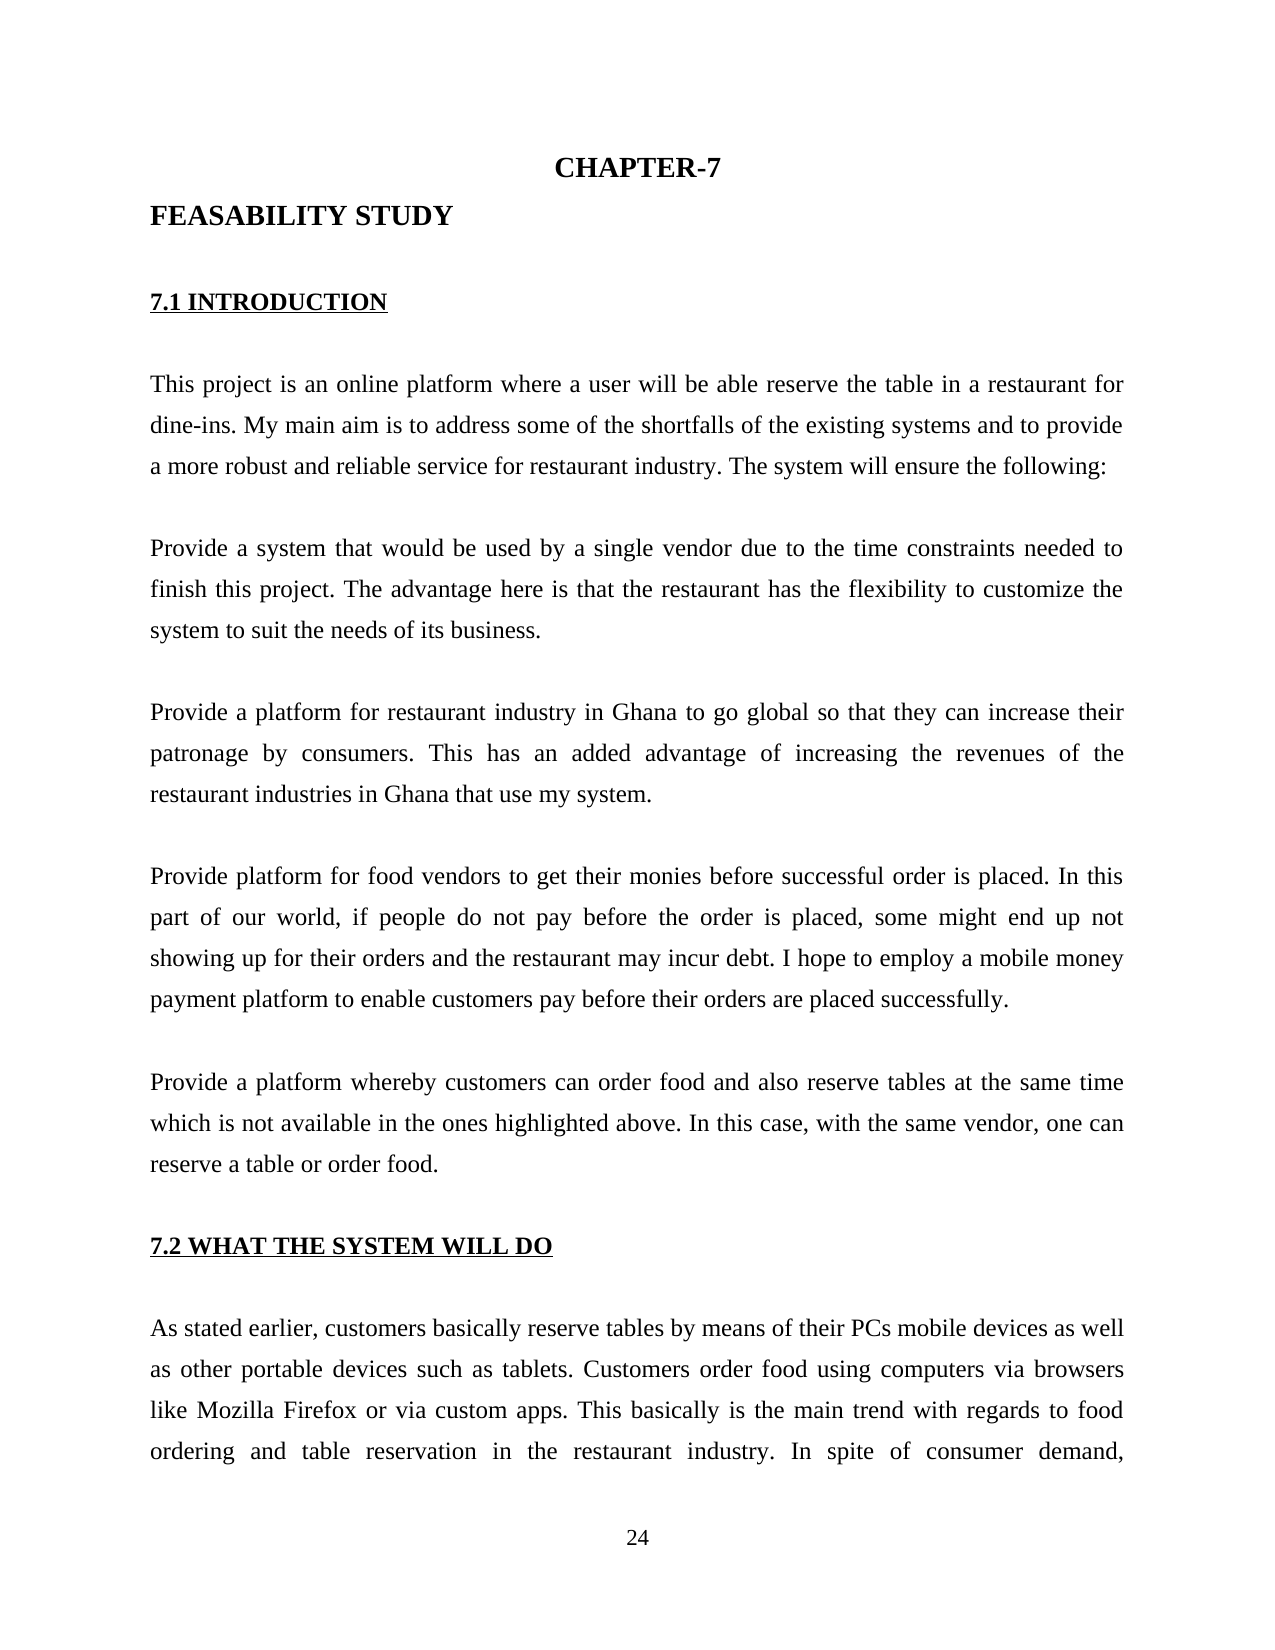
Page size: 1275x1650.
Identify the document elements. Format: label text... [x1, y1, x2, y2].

text Provide platform for food vendors to get their monies before successful order is placed. In this part of our world, if people do not pay before the order is placed, some might end up not showing up for their orders and the restaurant may incur debt. I hope to employ a mobile money payment platform to enable customers pay before their orders are placed successfully. [150, 861, 1125, 1013]
text This project is an online platform where a user will be able reserve the table in a restaurant for dine-ins. My main aim is to address some of the shortfalls of the existing systems and to provide a more robust and reliable service for restaurant industry. The system will ensure the following: [150, 369, 1125, 480]
text Provide a system that would be used by a single vendor due to the time constraints needed to finish this project. The advantage here is that the restaurant has the flexibility to customize the system to suit the needs of its business. [150, 533, 1125, 644]
text 7.2 WHAT THE SYSTEM WILL DO [150, 1231, 1125, 1259]
text FEASABILITY STUDY [150, 198, 1125, 231]
text 7.1 INTRODUCTION [150, 287, 1125, 316]
text Provide a platform for restaurant industry in Ghana to go global so that they can increase their patronage by consumers. This has an added advantage of increasing the revenues of the restaurant industries in Ghana that use my system. [150, 697, 1125, 808]
text Provide a platform whereby customers can order food and also reserve tables at the same time which is not available in the ones highlighted above. In this case, with the same vendor, one can reserve a table or order food. [150, 1067, 1125, 1177]
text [150, 1313, 1125, 1465]
text CHAPTER-7 [150, 150, 1125, 183]
